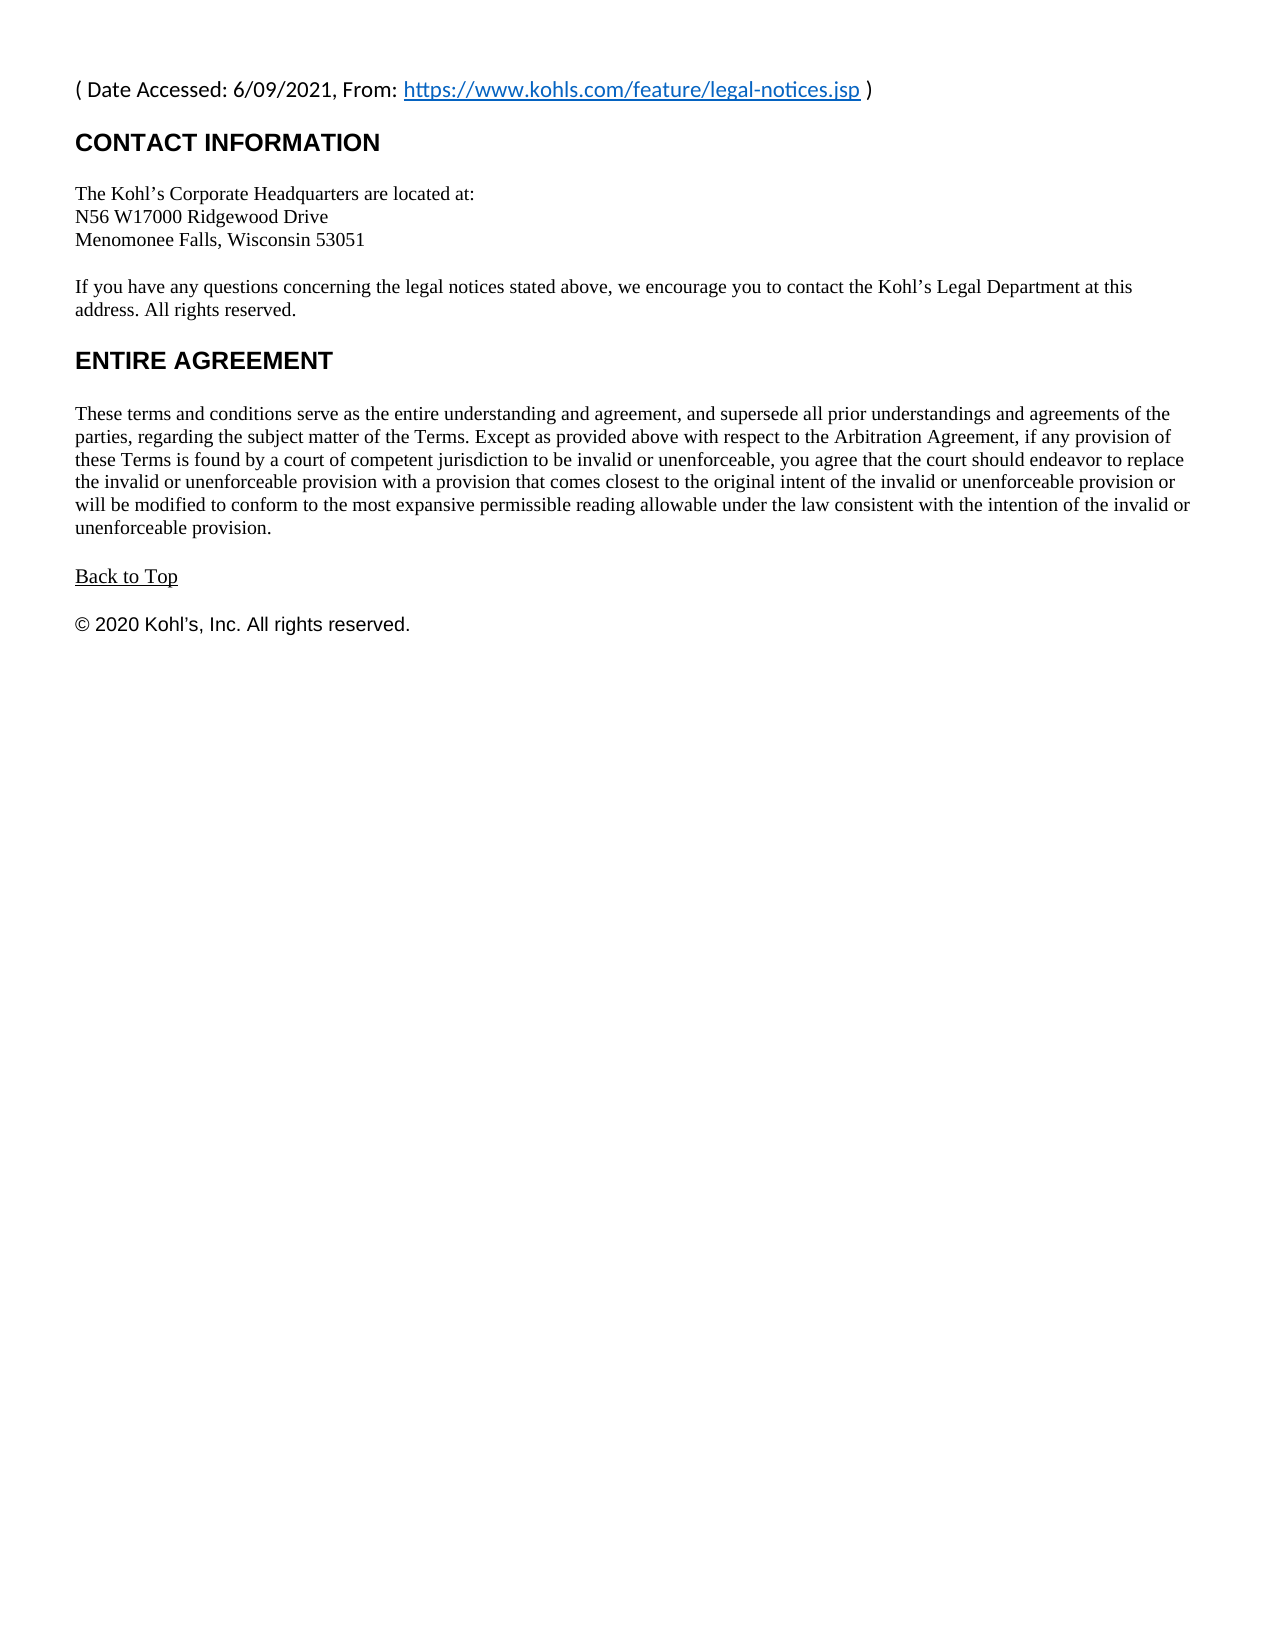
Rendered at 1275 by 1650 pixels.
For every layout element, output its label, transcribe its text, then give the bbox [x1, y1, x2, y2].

subtitle CONTACT INFORMATION [75, 128, 1200, 157]
subtitle ENTIRE AGREEMENT [75, 346, 1200, 375]
text These terms and conditions serve as the entire understanding and agreement, and supersede all prior understandings and agreements of the parties, regarding the subject matter of the Terms. Except as provided above with respect to the Arbitration Agreement, if any provision of these Terms is found by a court of competent jurisdiction to be invalid or unenforceable, you agree that the court should endeavor to replace the invalid or unenforceable provision with a provision that comes closest to the original intent of the invalid or unenforceable provision or will be modified to conform to the most expansive permissible reading allowable under the law consistent with the intention of the invalid or unenforceable provision. [75, 402, 1200, 539]
text Back to Top [75, 564, 1200, 588]
text The Kohl’s Corporate Headquarters are located at: N56 W17000 Ridgewood Drive Menomonee Falls, Wisconsin 53051 [75, 182, 1200, 250]
text If you have any questions concerning the legal notices stated above, we encourage you to contact the Kohl’s Legal Department at this address. All rights reserved. [75, 275, 1200, 321]
text © 2020 Kohl’s, Inc. All rights reserved. [75, 613, 1200, 636]
